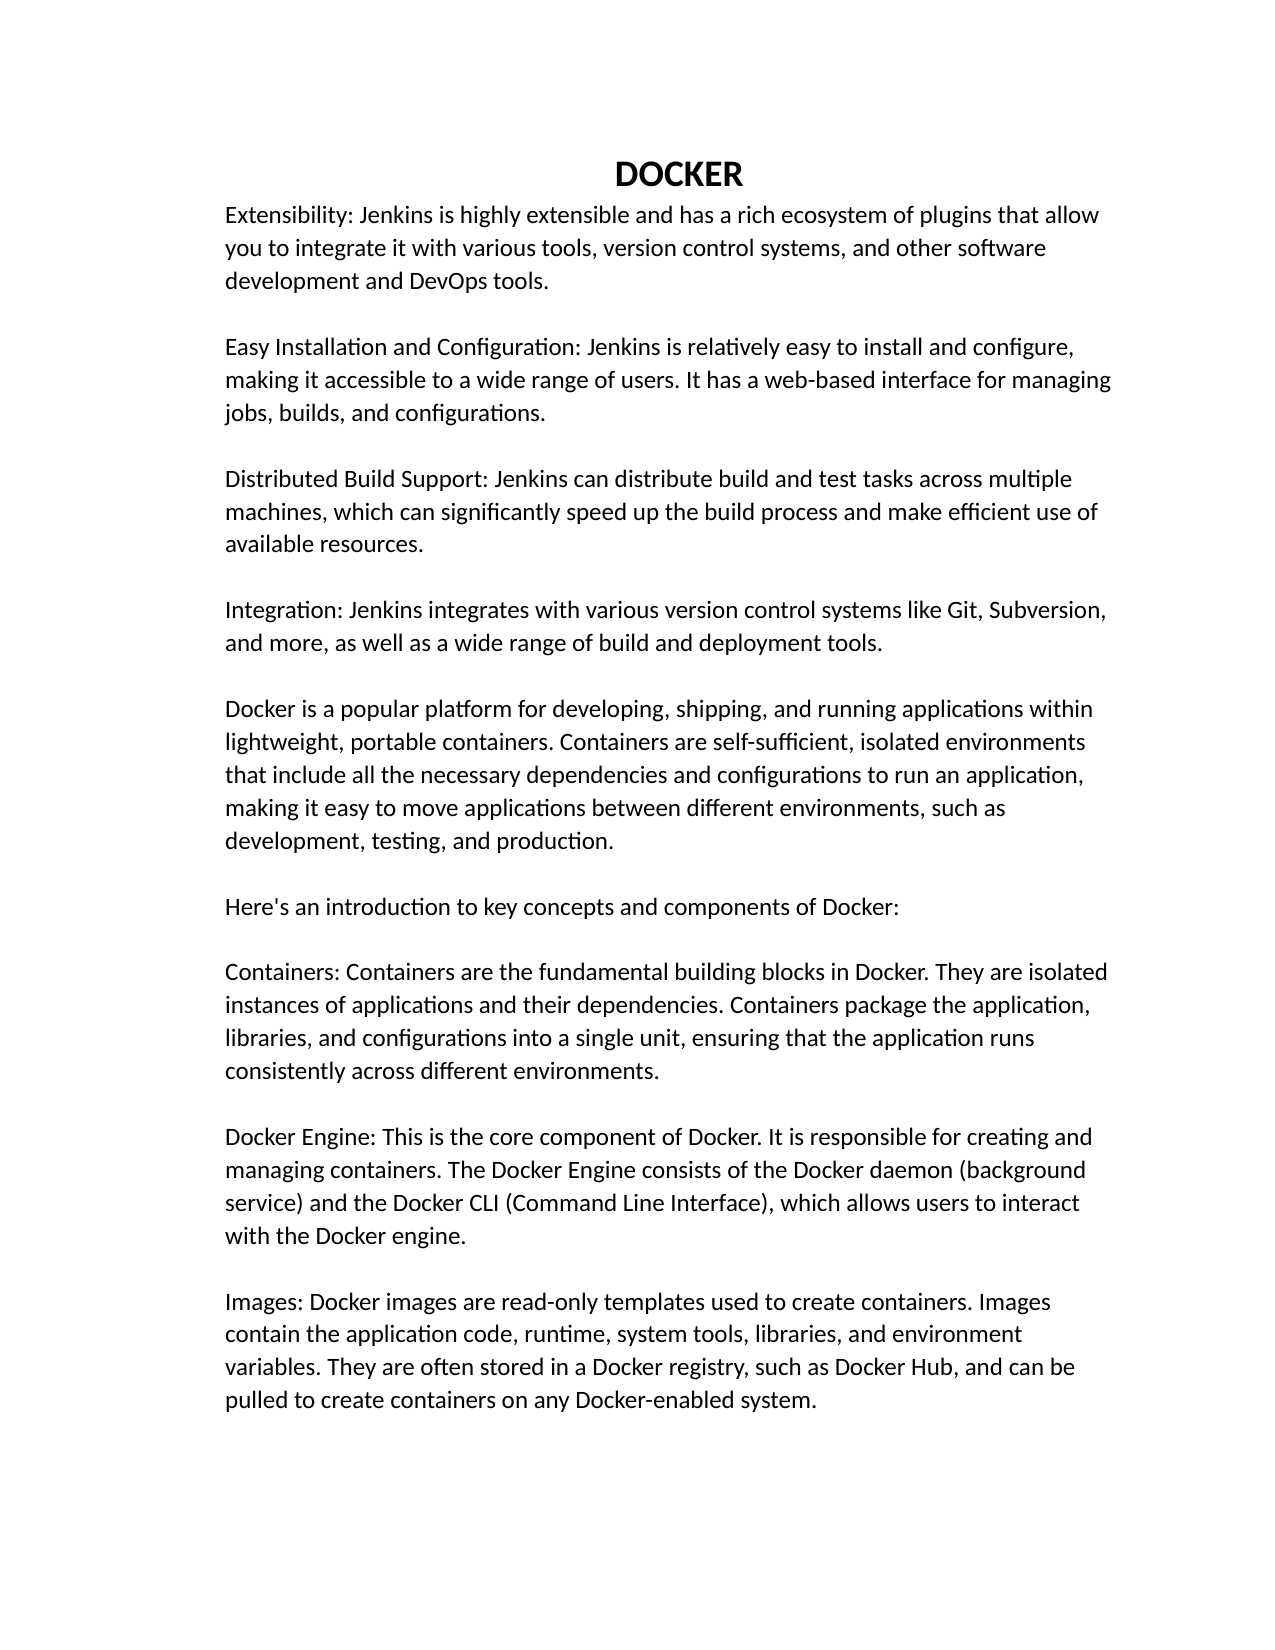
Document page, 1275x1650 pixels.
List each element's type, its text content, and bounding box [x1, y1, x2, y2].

list Distributed Build Support: Jenkins can distribute build and test tasks across multiple machines, which can significantly speed up the build process and make efficient use of available resources. [225, 463, 1125, 559]
list Docker Engine: This is the core component of Docker. It is responsible for creating and managing containers. The Docker Engine consists of the Docker daemon (background service) and the Docker CLI (Command Line Interface), which allows users to interact with the Docker engine. [225, 1121, 1125, 1250]
list Containers: Containers are the fundamental building blocks in Docker. They are isolated instances of applications and their dependencies. Containers package the application, libraries, and configurations into a single unit, ensuring that the application runs consistently across different environments. [225, 957, 1125, 1086]
list Easy Installation and Configuration: Jenkins is relatively easy to install and configure, making it accessible to a wide range of users. It has a web-based interface for managing jobs, builds, and configurations. [225, 331, 1125, 427]
list Integration: Jenkins integrates with various version control systems like Git, Subversion, and more, as well as a wide range of build and deployment tools. [225, 594, 1125, 658]
list Images: Docker images are read-only templates used to create containers. Images contain the application code, runtime, system tools, libraries, and environment variables. They are often stored in a Docker registry, such as Docker Hub, and can be pulled to create containers on any Docker-enabled system. [225, 1286, 1125, 1415]
list Docker is a popular platform for developing, shipping, and running applications within lightweight, portable containers. Containers are self-sufficient, isolated environments that include all the necessary dependencies and configurations to run an application, making it easy to move applications between different environments, such as development, testing, and production. [225, 693, 1125, 855]
list Here's an introduction to key concepts and components of Docker: [225, 891, 1125, 921]
list Extensibility: Jenkins is highly extensible and has a rich ecosystem of plugins that allow you to integrate it with various tools, version control systems, and other software development and DevOps tools. [225, 199, 1125, 296]
list DOCKER [225, 150, 1125, 196]
